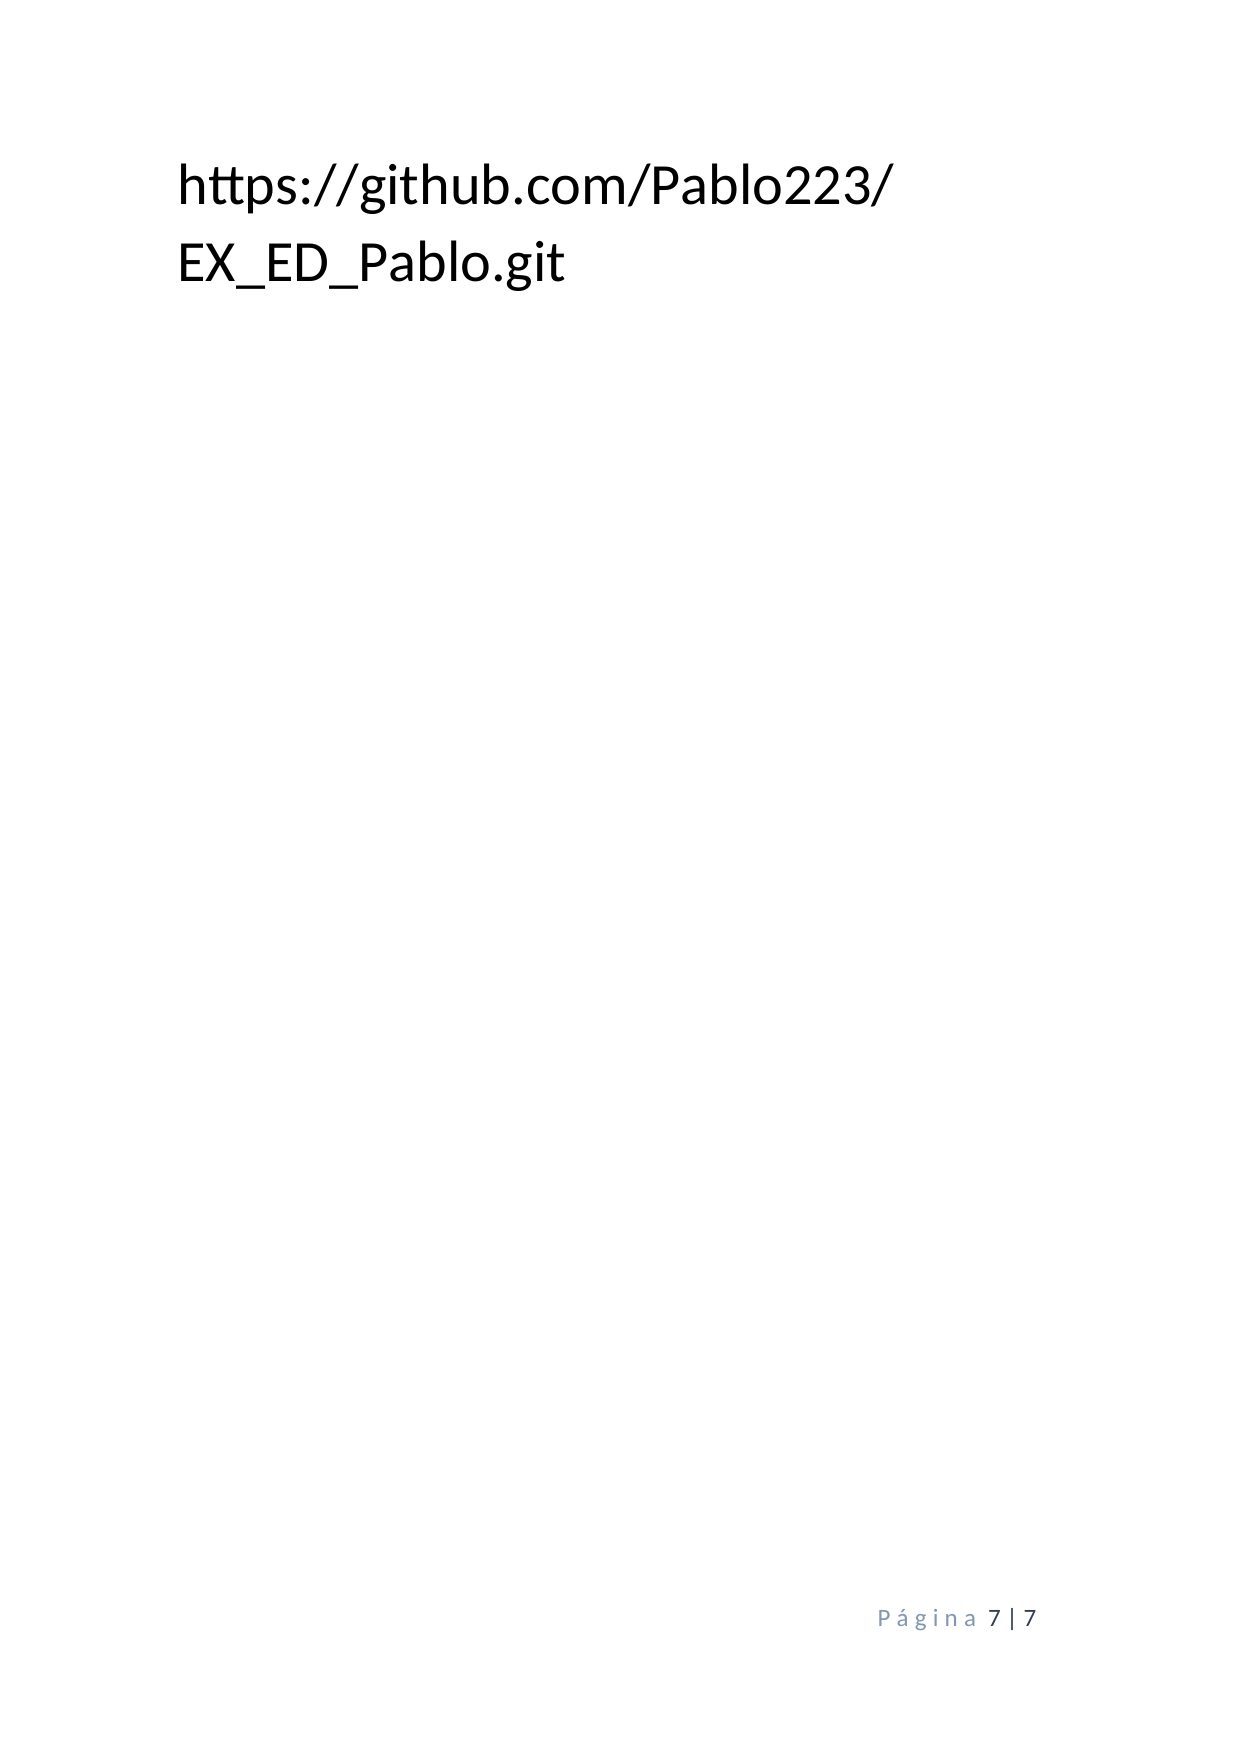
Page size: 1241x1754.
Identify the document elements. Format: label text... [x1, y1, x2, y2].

text https://github.com/Pablo223/EX_ED_Pablo.git [177, 148, 1063, 296]
